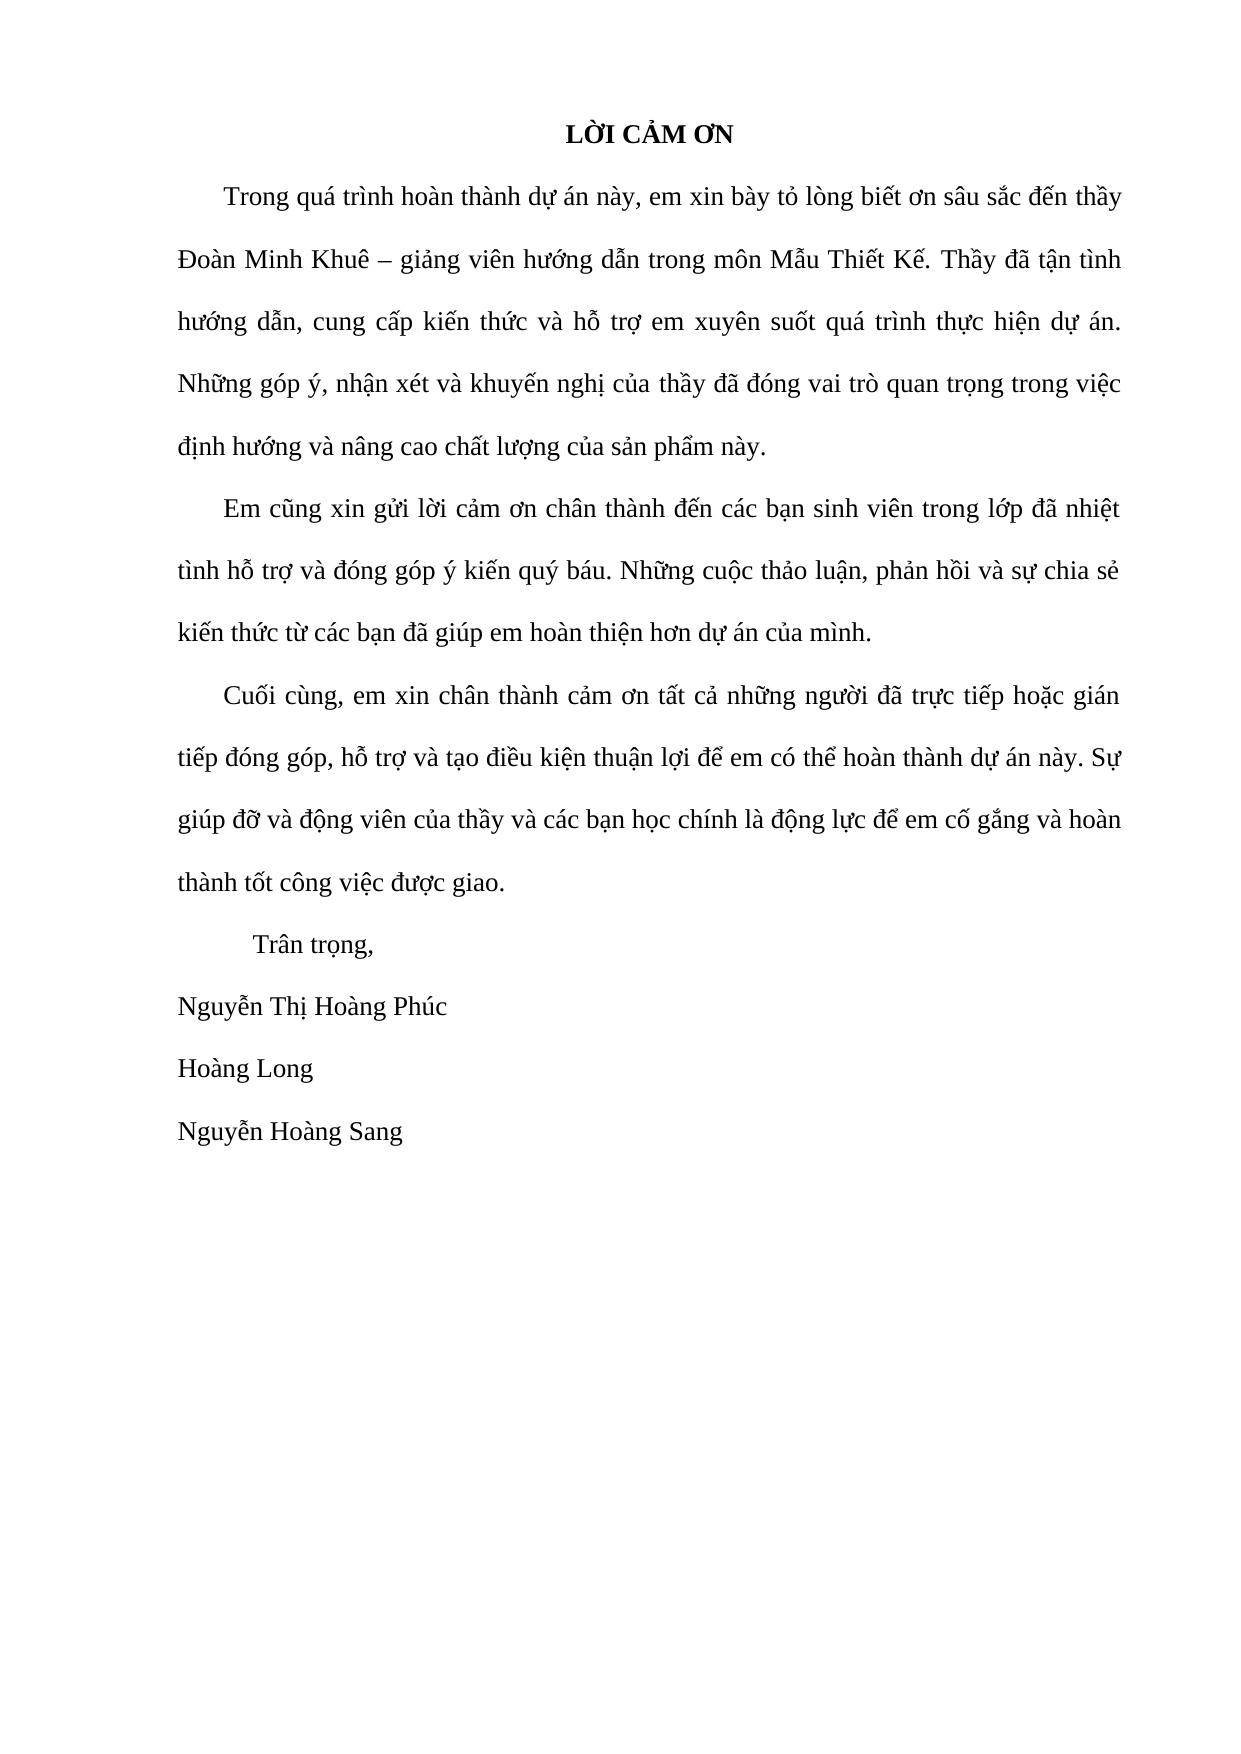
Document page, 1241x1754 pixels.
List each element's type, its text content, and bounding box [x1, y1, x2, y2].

text Trong quá trình hoàn thành dự án này, em xin bày tỏ lòng biết ơn sâu sắc đến thầy Đoàn Minh Khuê – giảng viên hướng dẫn trong môn Mẫu Thiết Kế. Thầy đã tận tình hướng dẫn, cung cấp kiến thức và hỗ trợ em xuyên suốt quá trình thực hiện dự án. Những góp ý, nhận xét và khuyến nghị của thầy đã đóng vai trò quan trọng trong việc định hướng và nâng cao chất lượng của sản phẩm này. [177, 180, 1122, 461]
text Cuối cùng, em xin chân thành cảm ơn tất cả những người đã trực tiếp hoặc gián tiếp đóng góp, hỗ trợ và tạo điều kiện thuận lợi để em có thể hoàn thành dự án này. Sự giúp đỡ và động viên của thầy và các bạn học chính là động lực để em cố gắng và hoàn thành tốt công việc được giao. [177, 679, 1122, 897]
text Em cũng xin gửi lời cảm ơn chân thành đến các bạn sinh viên trong lớp đã nhiệt tình hỗ trợ và đóng góp ý kiến quý báu. Những cuộc thảo luận, phản hồi và sự chia sẻ kiến thức từ các bạn đã giúp em hoàn thiện hơn dự án của mình. [177, 492, 1122, 648]
text LỜI CẢM ƠN [177, 118, 1122, 149]
text Trân trọng, [177, 928, 1122, 959]
text Nguyễn Thị Hoàng Phúc Hoàng Long Nguyễn Hoàng Sang [177, 990, 1122, 1146]
